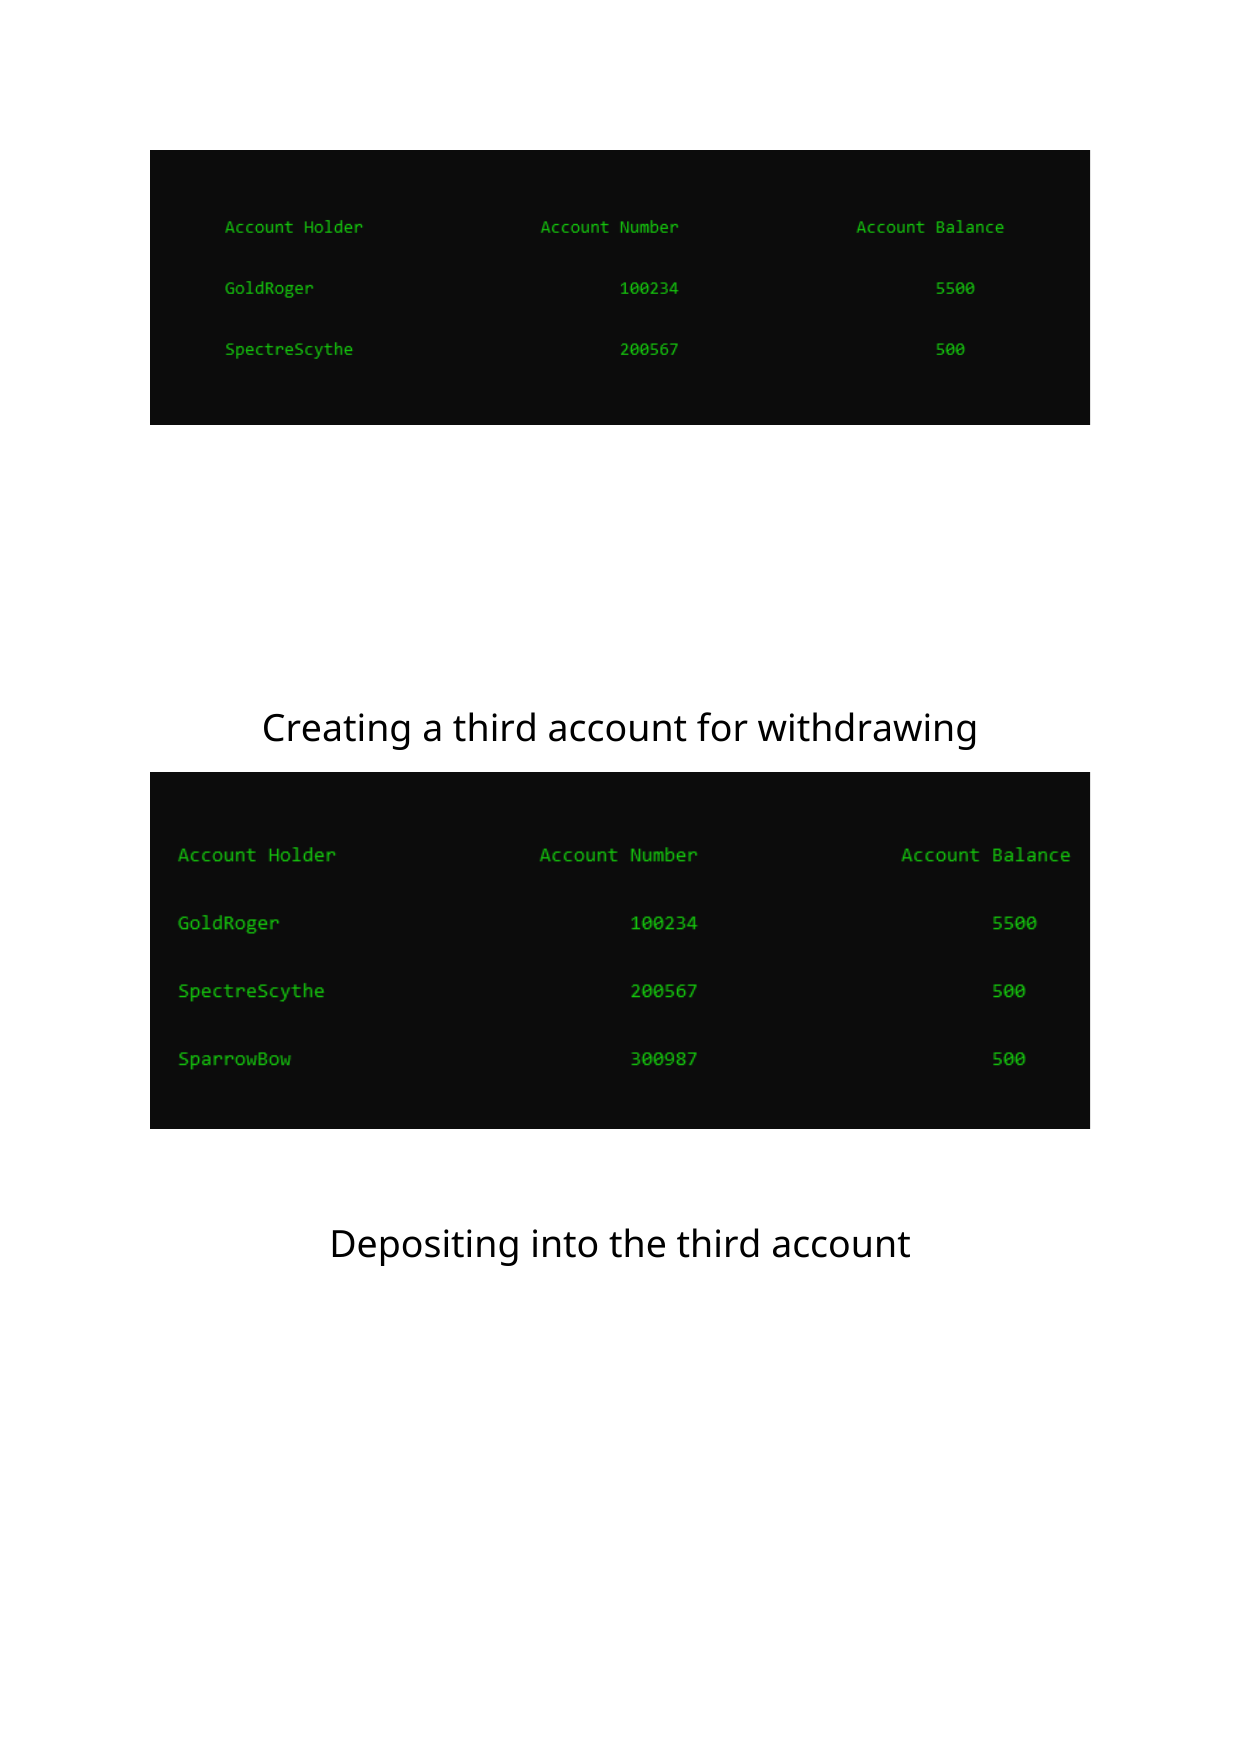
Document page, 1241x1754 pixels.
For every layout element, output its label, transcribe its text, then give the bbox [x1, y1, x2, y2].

picture [150, 150, 1091, 425]
picture [150, 772, 1091, 1129]
text Depositing into the third account [150, 1217, 1090, 1268]
text Creating a third account for withdrawing [150, 702, 1090, 753]
